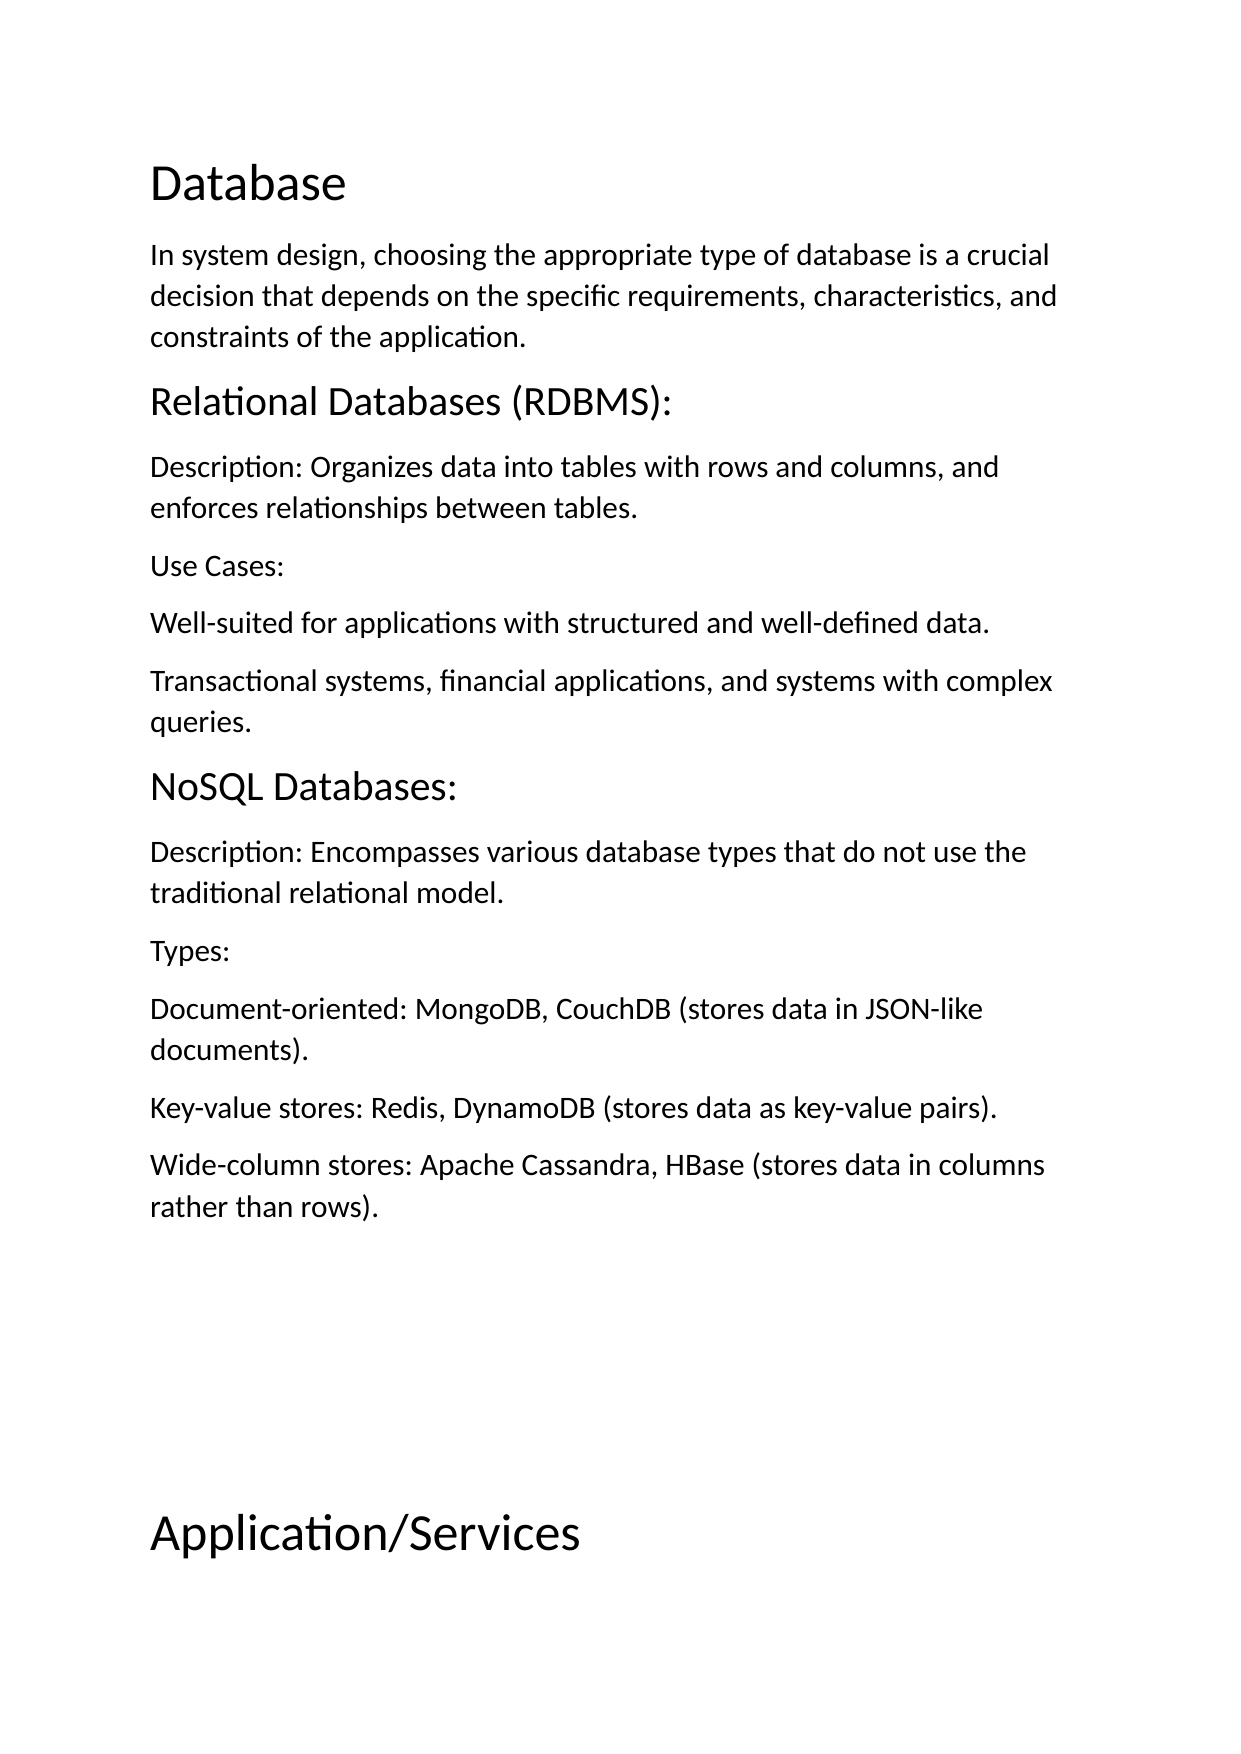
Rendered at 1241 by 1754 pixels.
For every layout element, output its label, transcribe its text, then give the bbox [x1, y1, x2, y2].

text Well-suited for applications with structured and well-defined data. [150, 604, 1090, 642]
text Key-value stores: Redis, DynamoDB (stores data as key-value pairs). [150, 1088, 1090, 1126]
text NoSQL Databases: [150, 760, 1090, 811]
text Description: Organizes data into tables with rows and columns, and enforces relationships between tables. [150, 447, 1090, 526]
text Wide-column stores: Apache Cassandra, HBase (stores data in columns rather than rows). [150, 1146, 1090, 1225]
text Description: Encompasses various database types that do not use the traditional relational model. [150, 832, 1090, 911]
text Relational Databases (RDBMS): [150, 375, 1090, 426]
text Transactional systems, financial applications, and systems with complex queries. [150, 661, 1090, 741]
text Application/Services [150, 1500, 1090, 1564]
text Use Cases: [150, 546, 1090, 584]
text Document-oriented: MongoDB, CouchDB (stores data in JSON-like documents). [150, 989, 1090, 1068]
text In system design, choosing the appropriate type of database is a crucial decision that depends on the specific requirements, characteristics, and constraints of the application. [150, 235, 1090, 356]
text Database [150, 150, 1090, 213]
text Types: [150, 931, 1090, 969]
